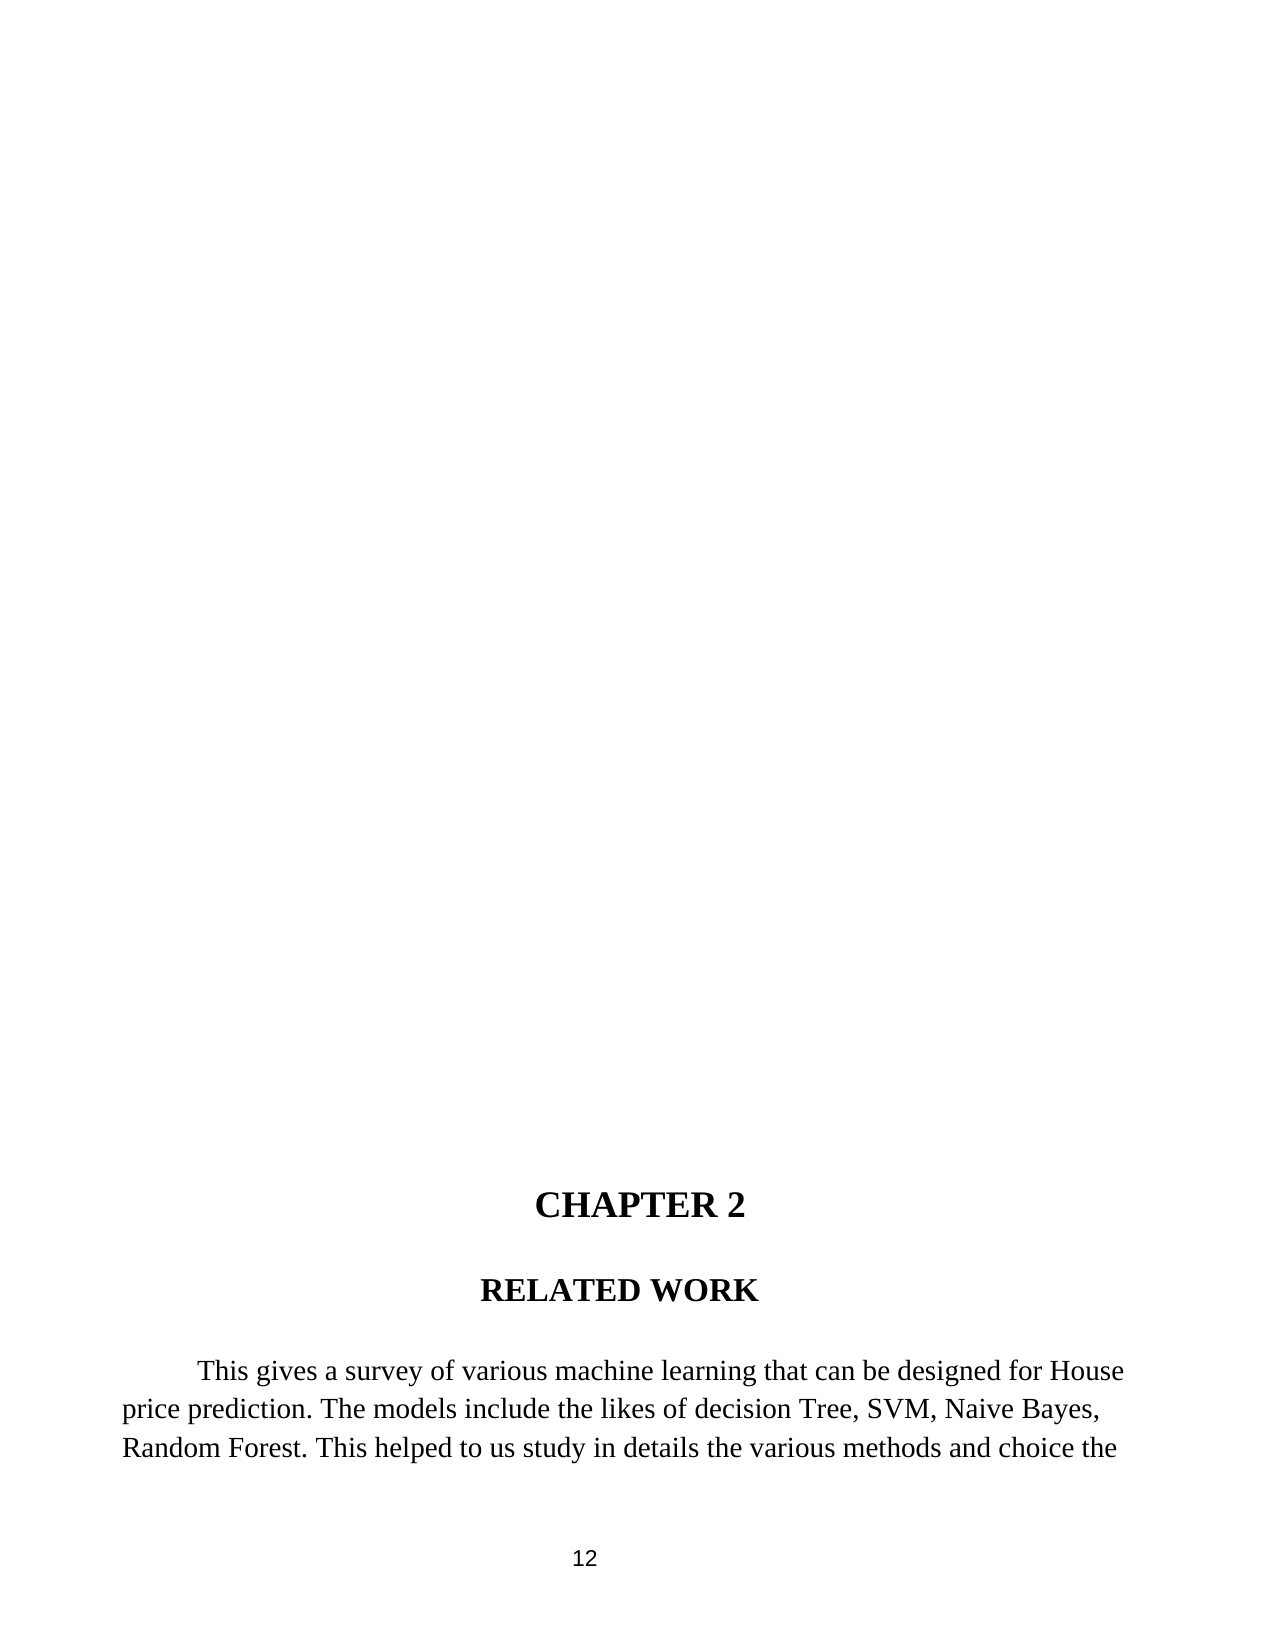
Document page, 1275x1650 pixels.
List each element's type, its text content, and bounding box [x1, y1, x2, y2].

text CHAPTER 2 [422, 1182, 1153, 1225]
text RELATED WORK [347, 1270, 1153, 1309]
